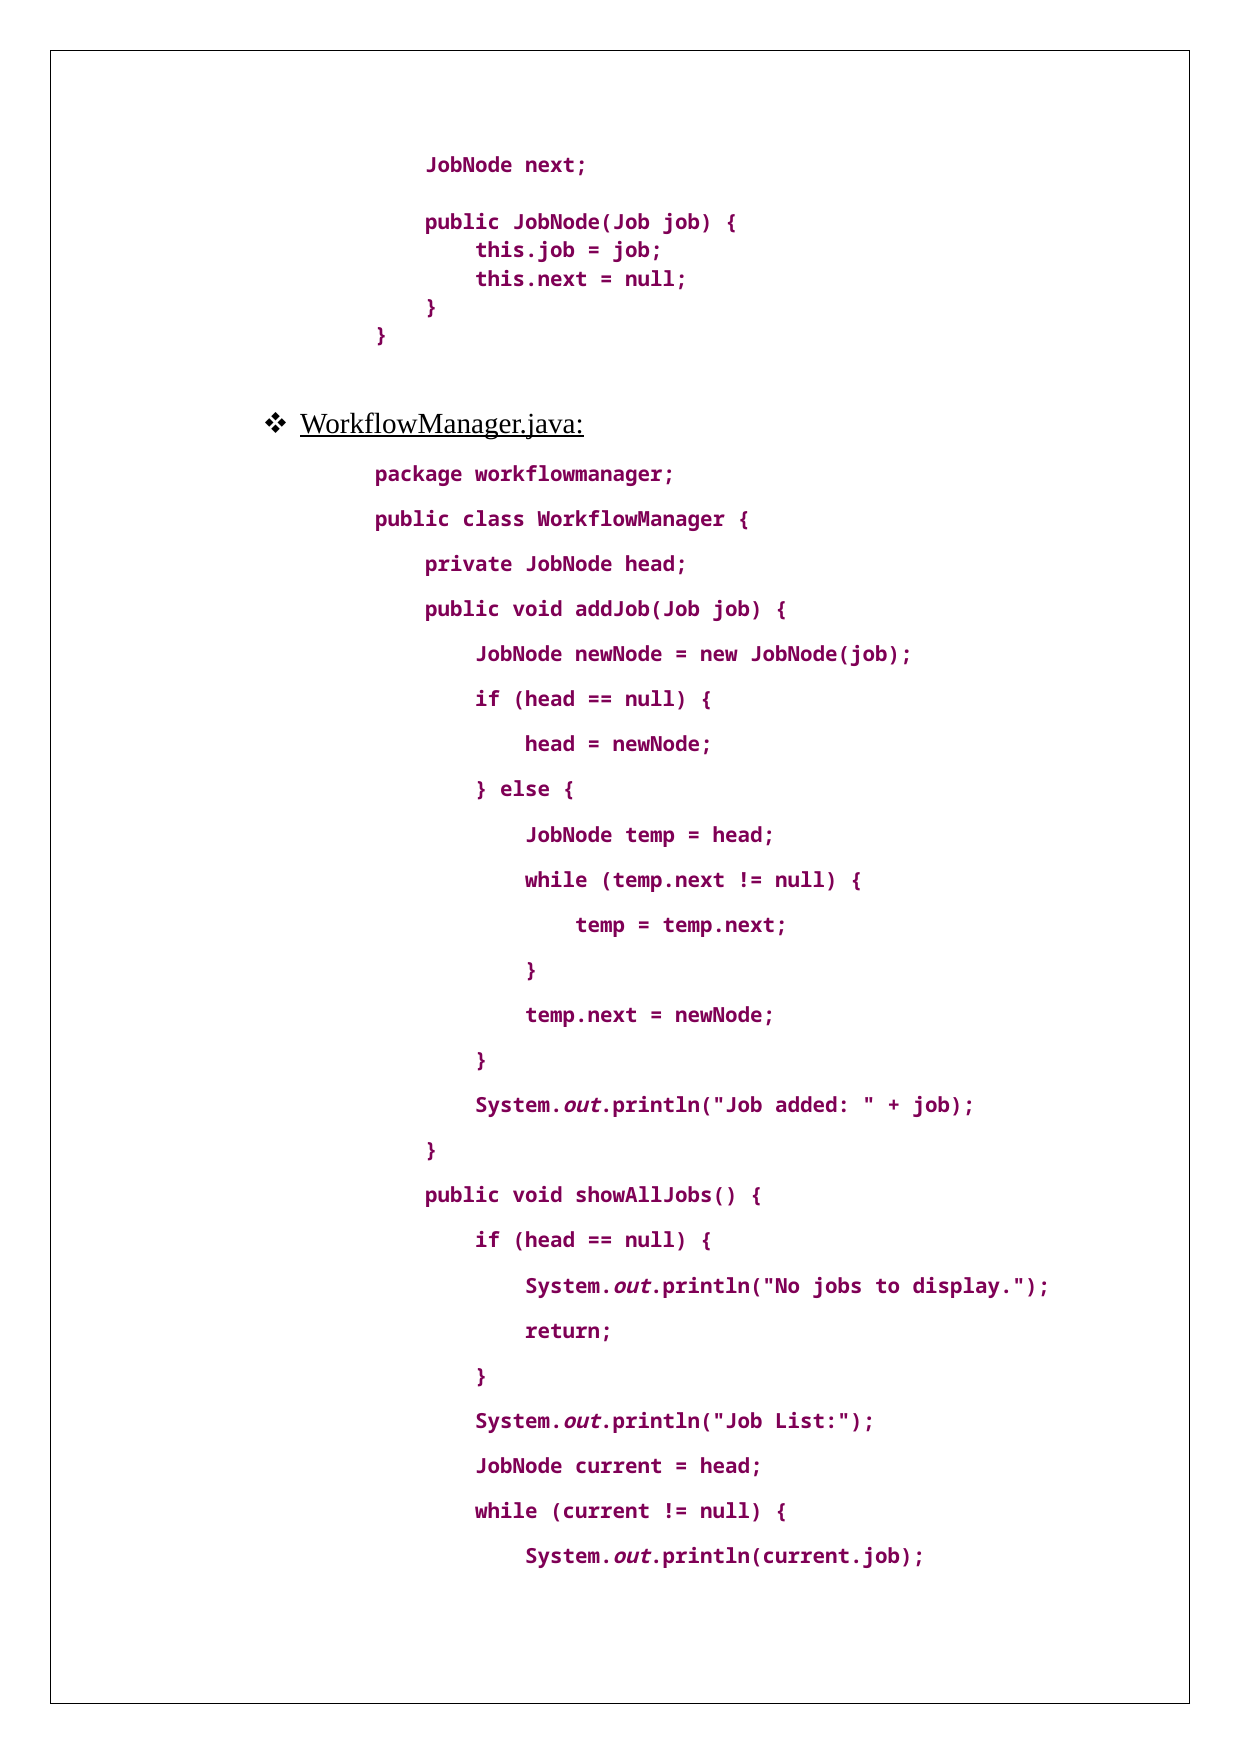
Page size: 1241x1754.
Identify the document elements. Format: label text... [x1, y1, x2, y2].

text public class WorkflowManager { [375, 504, 1090, 532]
text JobNode newNode = new JobNode(job); [375, 639, 1090, 668]
text public JobNode(Job job) { [375, 207, 1090, 235]
text } [375, 1361, 1090, 1389]
text head = newNode; [375, 729, 1090, 758]
text this.next = null; [375, 264, 1090, 292]
text System.out.println("No jobs to display."); [375, 1271, 1090, 1299]
text JobNode next; [375, 150, 1090, 178]
text this.job = job; [375, 235, 1090, 264]
text System.out.println(current.job); [375, 1541, 1090, 1570]
text } [375, 1045, 1090, 1074]
text } [375, 1135, 1090, 1164]
text return; [375, 1316, 1090, 1344]
text JobNode temp = head; [375, 820, 1090, 848]
text } [375, 292, 1090, 321]
text } else { [375, 774, 1090, 803]
text } [375, 321, 1090, 349]
text JobNode current = head; [375, 1451, 1090, 1479]
text System.out.println("Job List:"); [375, 1406, 1090, 1434]
text if (head == null) { [375, 1226, 1090, 1254]
text System.out.println("Job added: " + job); [375, 1090, 1090, 1119]
text if (head == null) { [375, 684, 1090, 713]
text } [375, 955, 1090, 983]
text public void showAllJobs() { [375, 1181, 1090, 1209]
list WorkflowManager.java: [262, 406, 1090, 439]
text while (temp.next != null) { [375, 865, 1090, 893]
text temp = temp.next; [375, 910, 1090, 938]
text private JobNode head; [375, 549, 1090, 577]
text temp.next = newNode; [375, 1000, 1090, 1028]
text while (current != null) { [375, 1496, 1090, 1525]
text public void addJob(Job job) { [375, 594, 1090, 623]
text package workflowmanager; [375, 459, 1090, 487]
